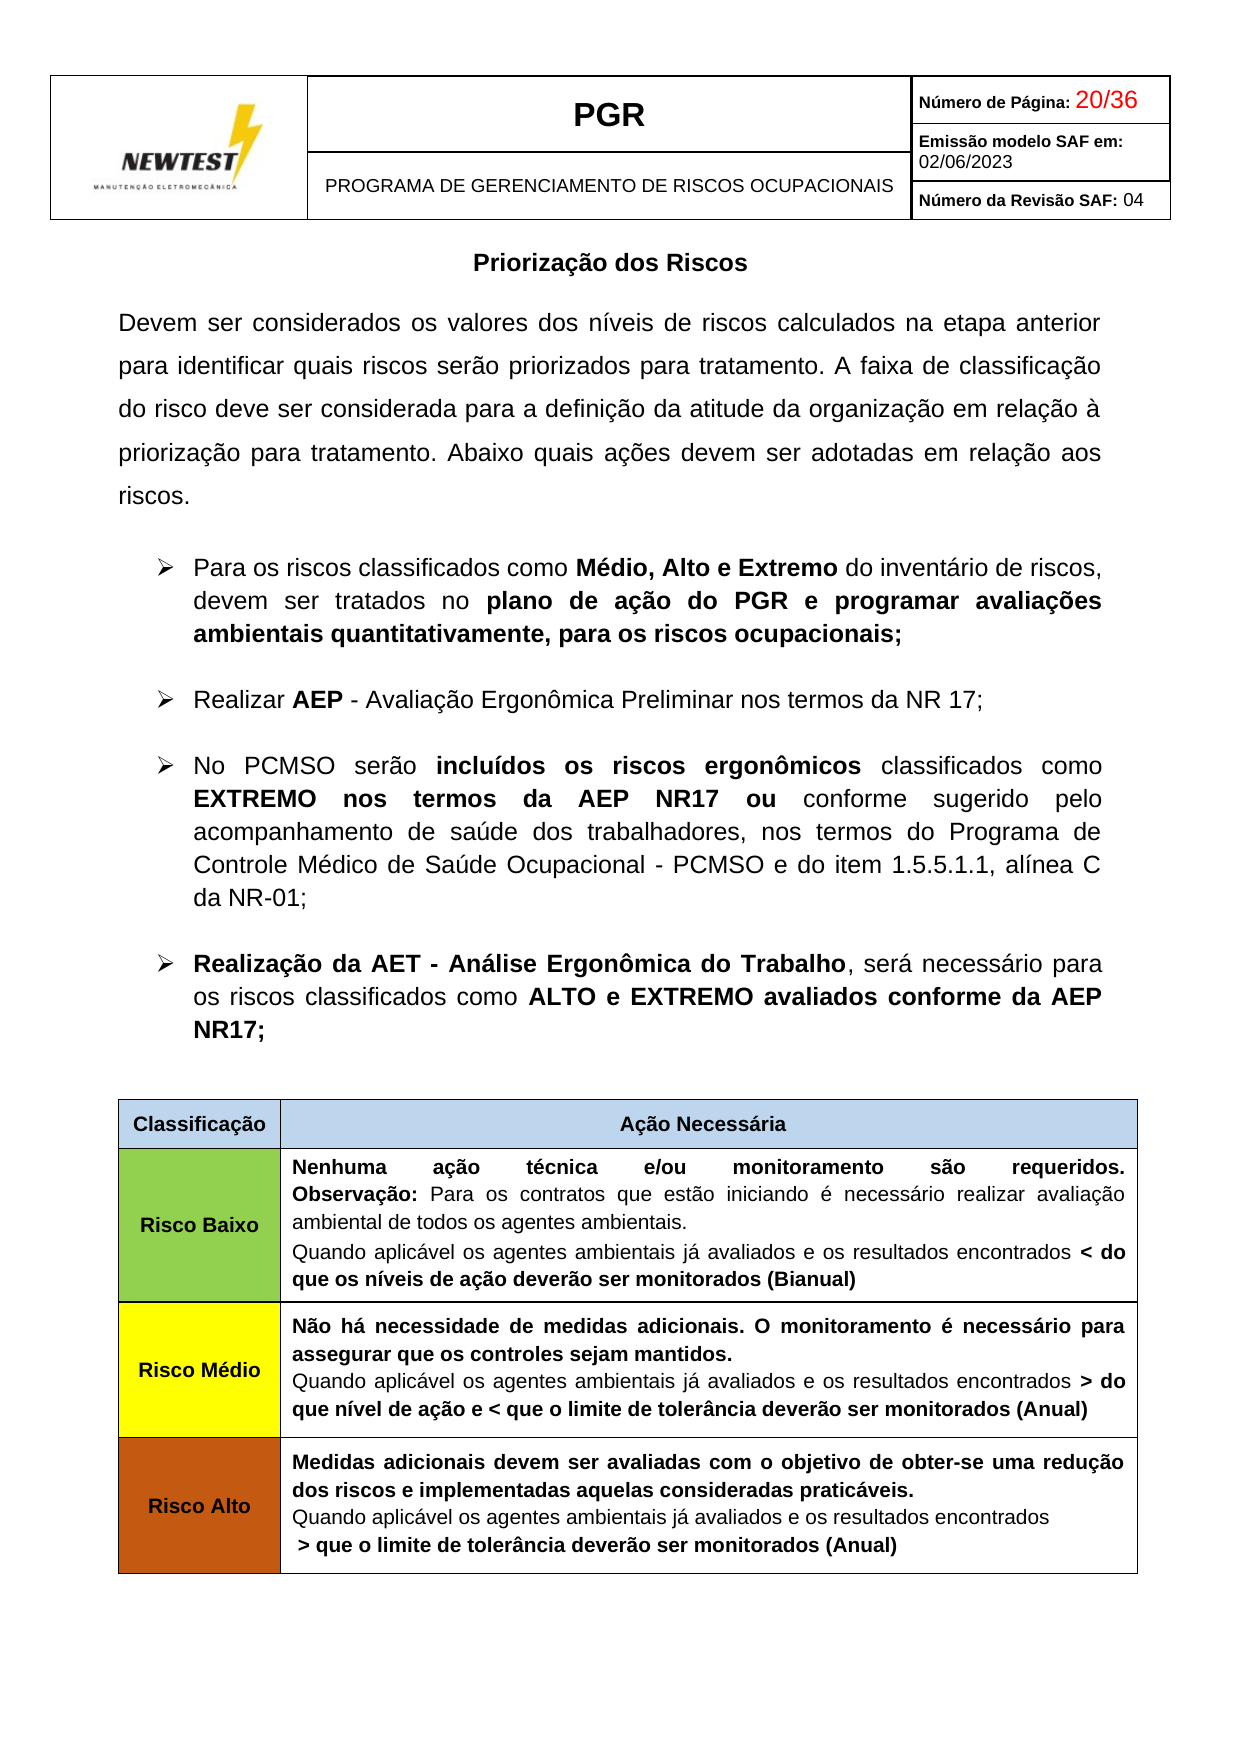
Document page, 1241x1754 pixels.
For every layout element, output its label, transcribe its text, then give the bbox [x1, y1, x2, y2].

table_cell Nenhuma ação técnica e/ou monitoramento são requeridos. Observação: Para os contratos que estão iniciando é necessário realizar avaliação ambiental de todos os agentes ambientais. Quando aplicável os agentes ambientais já avaliados e os resultados encontrados < do que os níveis de ação deverão ser monitorados (Bianual) [281, 1149, 1137, 1301]
text Priorização dos Riscos [118, 248, 1103, 277]
text Devem ser considerados os valores dos níveis de riscos calculados na etapa anterior para identificar quais riscos serão priorizados para tratamento. A faixa de classificação do risco deve ser considerada para a definição da atitude da organização em relação à priorização para tratamento. Abaixo quais ações devem ser adotadas em relação aos riscos. [118, 308, 1103, 509]
list Realização da AET - Análise Ergonômica do Trabalho, será necessário para os riscos classificados como ALTO e EXTREMO avaliados conforme da AEP NR17; [156, 949, 1103, 1044]
table_cell Medidas adicionais devem ser avaliadas com o objetivo de obter-se uma redução dos riscos e implementadas aquelas consideradas praticáveis. Quando aplicável os agentes ambientais já avaliados e os resultados encontrados > que o limite de tolerância deverão ser monitorados (Anual) [281, 1438, 1137, 1573]
table_cell Risco Baixo [119, 1149, 280, 1301]
table_header Classificação [119, 1100, 280, 1148]
table_cell Não há necessidade de medidas adicionais. O monitoramento é necessário para assegurar que os controles sejam mantidos. Quando aplicável os agentes ambientais já avaliados e os resultados encontrados > do que nível de ação e < que o limite de tolerância deverão ser monitorados (Anual) [281, 1303, 1137, 1437]
list Realizar AEP - Avaliação Ergonômica Preliminar nos termos da NR 17; [156, 685, 1103, 713]
table_header Ação Necessária [281, 1100, 1137, 1148]
list Para os riscos classificados como Médio, Alto e Extremo do inventário de riscos, devem ser tratados no plano de ação do PGR e programar avaliações ambientais quantitativamente, para os riscos ocupacionais; [156, 552, 1103, 647]
table_cell Risco Médio [119, 1303, 280, 1437]
picture [91, 98, 267, 197]
table_cell Risco Alto [119, 1438, 280, 1573]
list No PCMSO serão incluídos os riscos ergonômicos classificados como EXTREMO nos termos da AEP NR17 ou conforme sugerido pelo acompanhamento de saúde dos trabalhadores, nos termos do Programa de Controle Médico de Saúde Ocupacional - PCMSO e do item 1.5.5.1.1, alínea C da NR-01; [156, 751, 1103, 912]
